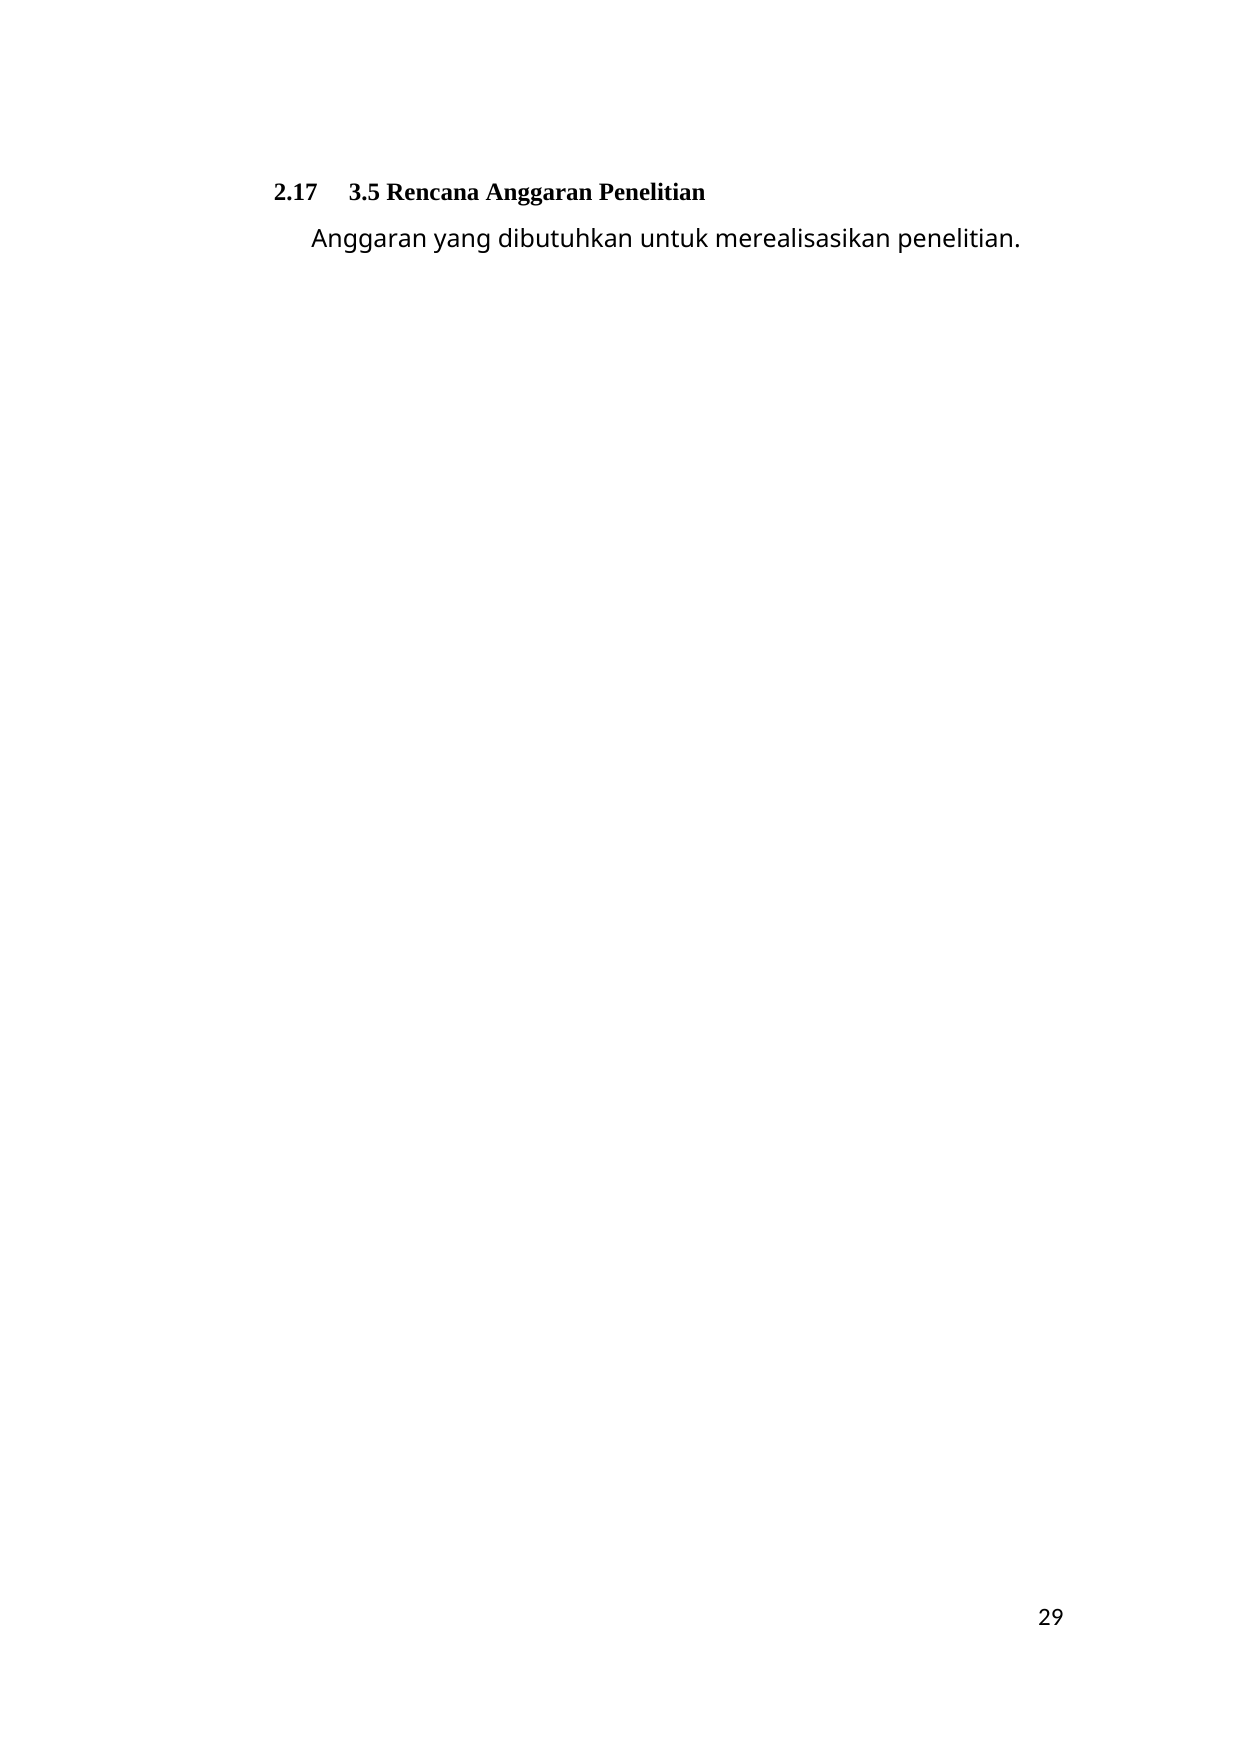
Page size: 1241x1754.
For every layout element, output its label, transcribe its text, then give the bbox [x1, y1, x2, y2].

text Anggaran yang dibutuhkan untuk merealisasikan penelitian. [236, 220, 1063, 254]
subtitle 3.5 Rencana Anggaran Penelitian [274, 177, 1063, 206]
